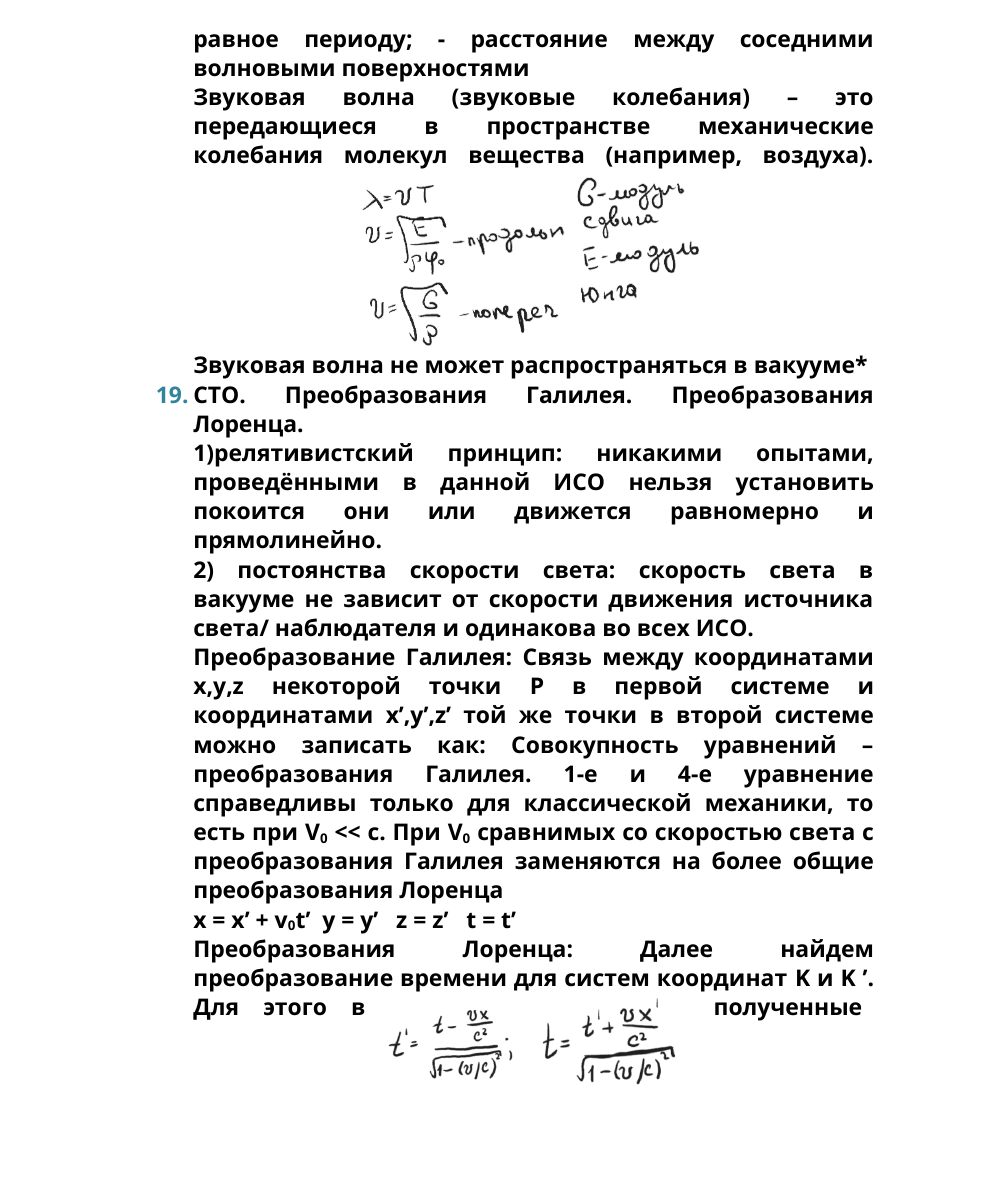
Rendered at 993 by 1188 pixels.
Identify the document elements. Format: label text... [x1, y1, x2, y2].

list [193, 934, 874, 1021]
picture [384, 995, 517, 1082]
picture [532, 995, 695, 1089]
list 1)релятивистский принцип: никакими опытами, проведёнными в данной ИСО нельзя установить покоится они или движется равномерно и прямолинейно. [193, 438, 874, 555]
list x = x’ + v0t’ y = y’ z = z’ t = t’ [193, 905, 874, 934]
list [193, 24, 874, 82]
list Преобразование Галилея: Связь между координатами x,y,z некоторой точки P в первой системе и координатами x’,y’,z’ той же точки в второй системе можно записать как: Совокупность уравнений – преобразования Галилея. 1-е и 4-е уравнение справедливы только для классической механики, то есть при V0 << c. При V0 сравнимых со скоростью света с преобразования Галилея заменяются на более общие преобразования Лоренца [193, 642, 874, 905]
list 2) постоянства скорости света: скорость света в вакууме не зависит от скорости движения источника света/ наблюдателя и одинакова во всех ИСО. [193, 555, 874, 642]
picture [354, 172, 710, 351]
list СТО. Преобразования Галилея. Преобразования Лоренца. [156, 380, 874, 438]
